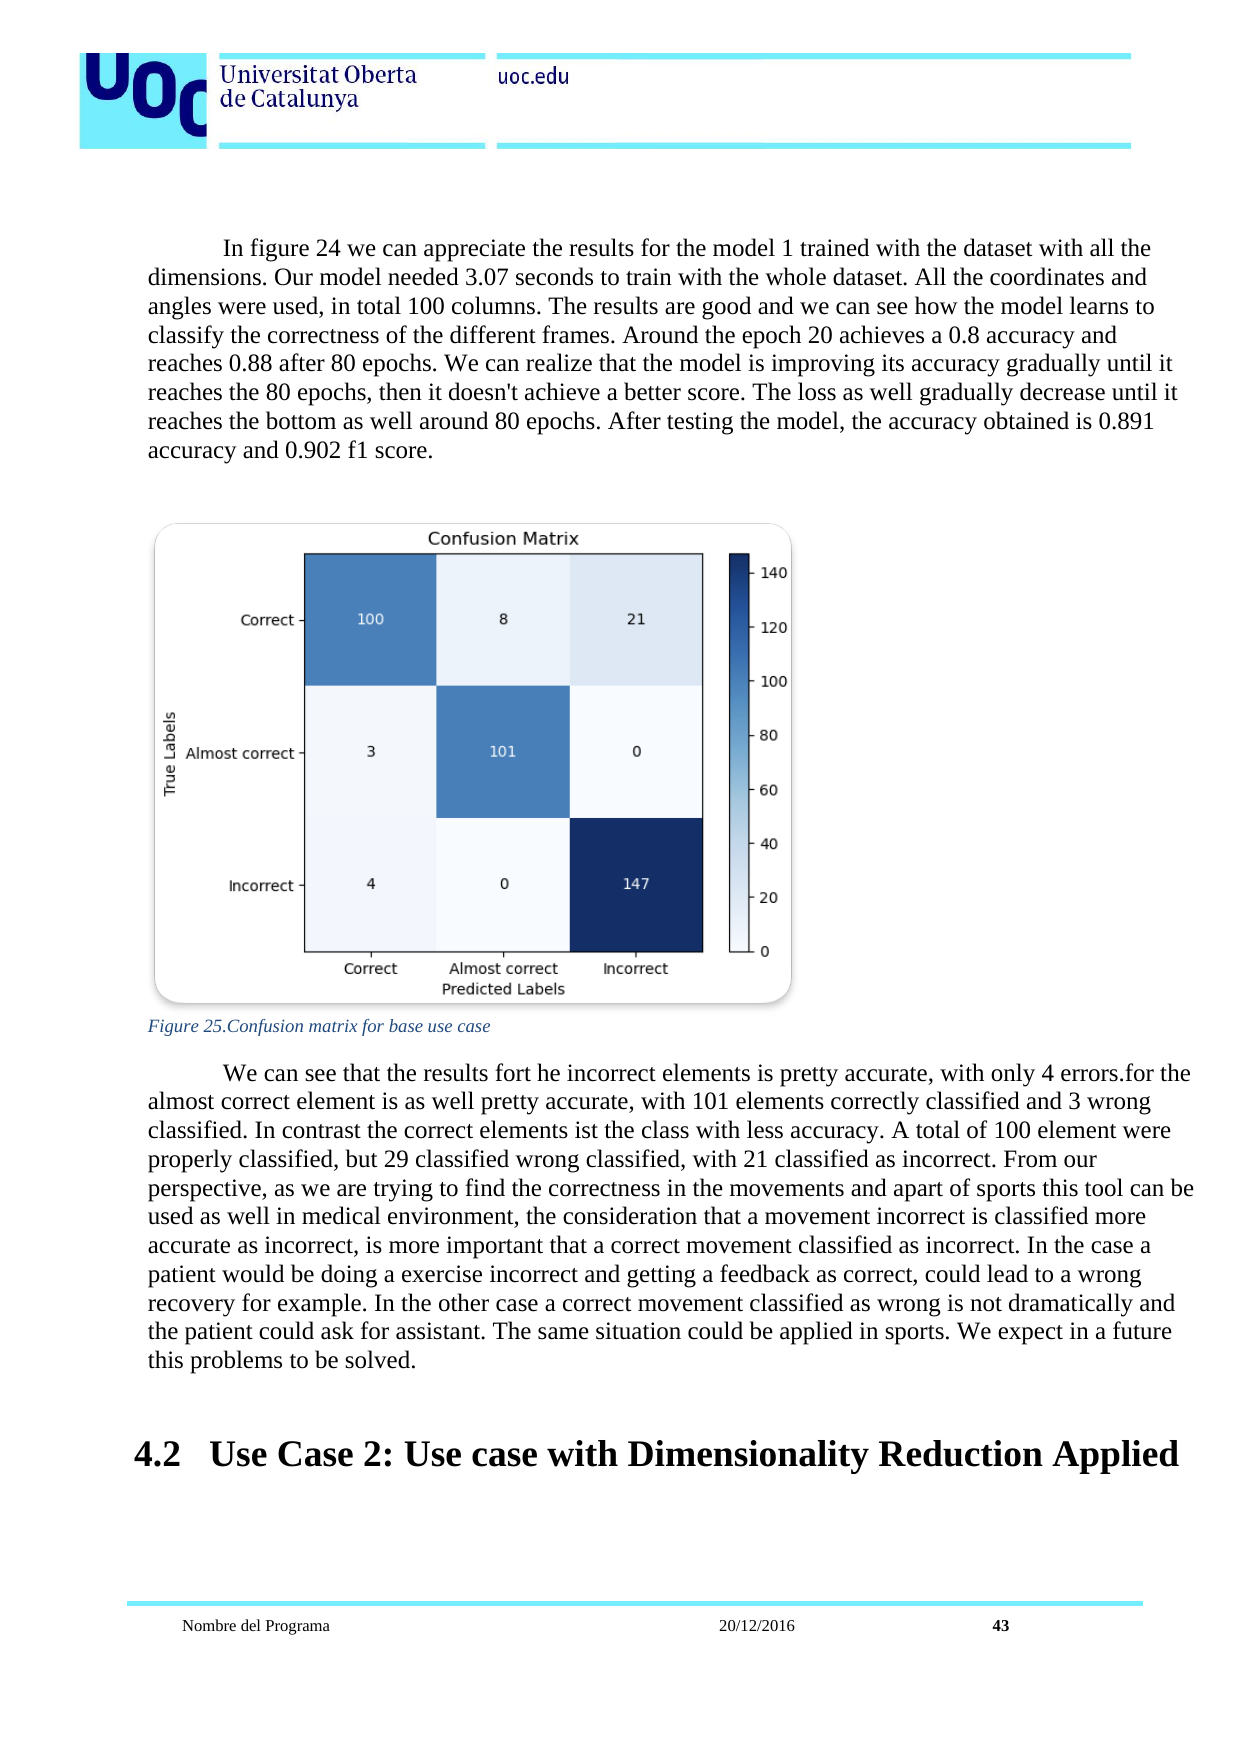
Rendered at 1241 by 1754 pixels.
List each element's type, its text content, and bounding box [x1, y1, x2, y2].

text In figure 24 we can appreciate the results for the model 1 trained with the dataset with all the dimensions. Our model needed 3.07 seconds to train with the whole dataset. All the coordinates and angles were used, in total 100 columns. The results are good and we can see how the model learns to classify the correctness of the different frames. Around the epoch 20 achieves a 0.8 accuracy and reaches 0.88 after 80 epochs. We can realize that the model is improving its accuracy gradually until it reaches the 80 epochs, then it doesn't achieve a better score. The loss as well gradually decrease until it reaches the bottom as well around 80 epochs. After testing the model, the accuracy obtained is 0.891 accuracy and 0.902 f1 score. [148, 233, 1196, 463]
text Figure 25.Confusion matrix for base use case [73, 1015, 1240, 1037]
text We can see that the results fort he incorrect elements is pretty accurate, with only 4 errors.for the almost correct element is as well pretty accurate, with 101 elements correctly classified and 3 wrong classified. In contrast the correct elements ist the class with less accuracy. A total of 100 element were properly classified, but 29 classified wrong classified, with 21 classified as incorrect. From our perspective, as we are trying to find the correctness in the movements and apart of sports this tool can be used as well in medical environment, the consideration that a movement incorrect is classified more accurate as incorrect, is more important that a correct movement classified as incorrect. In the case a patient would be doing a exercise incorrect and getting a feedback as correct, could lead to a wrong recovery for example. In the other case a correct movement classified as wrong is not dramatically and the patient could ask for assistant. The same situation could be applied in sports. We expect in a future this problems to be solved. [148, 1058, 1196, 1374]
picture [147, 521, 799, 1016]
picture [74, 53, 1132, 149]
subtitle 4.2 Use Case 2: Use case with Dimensionality Reduction Applied [59, 1432, 1240, 1475]
